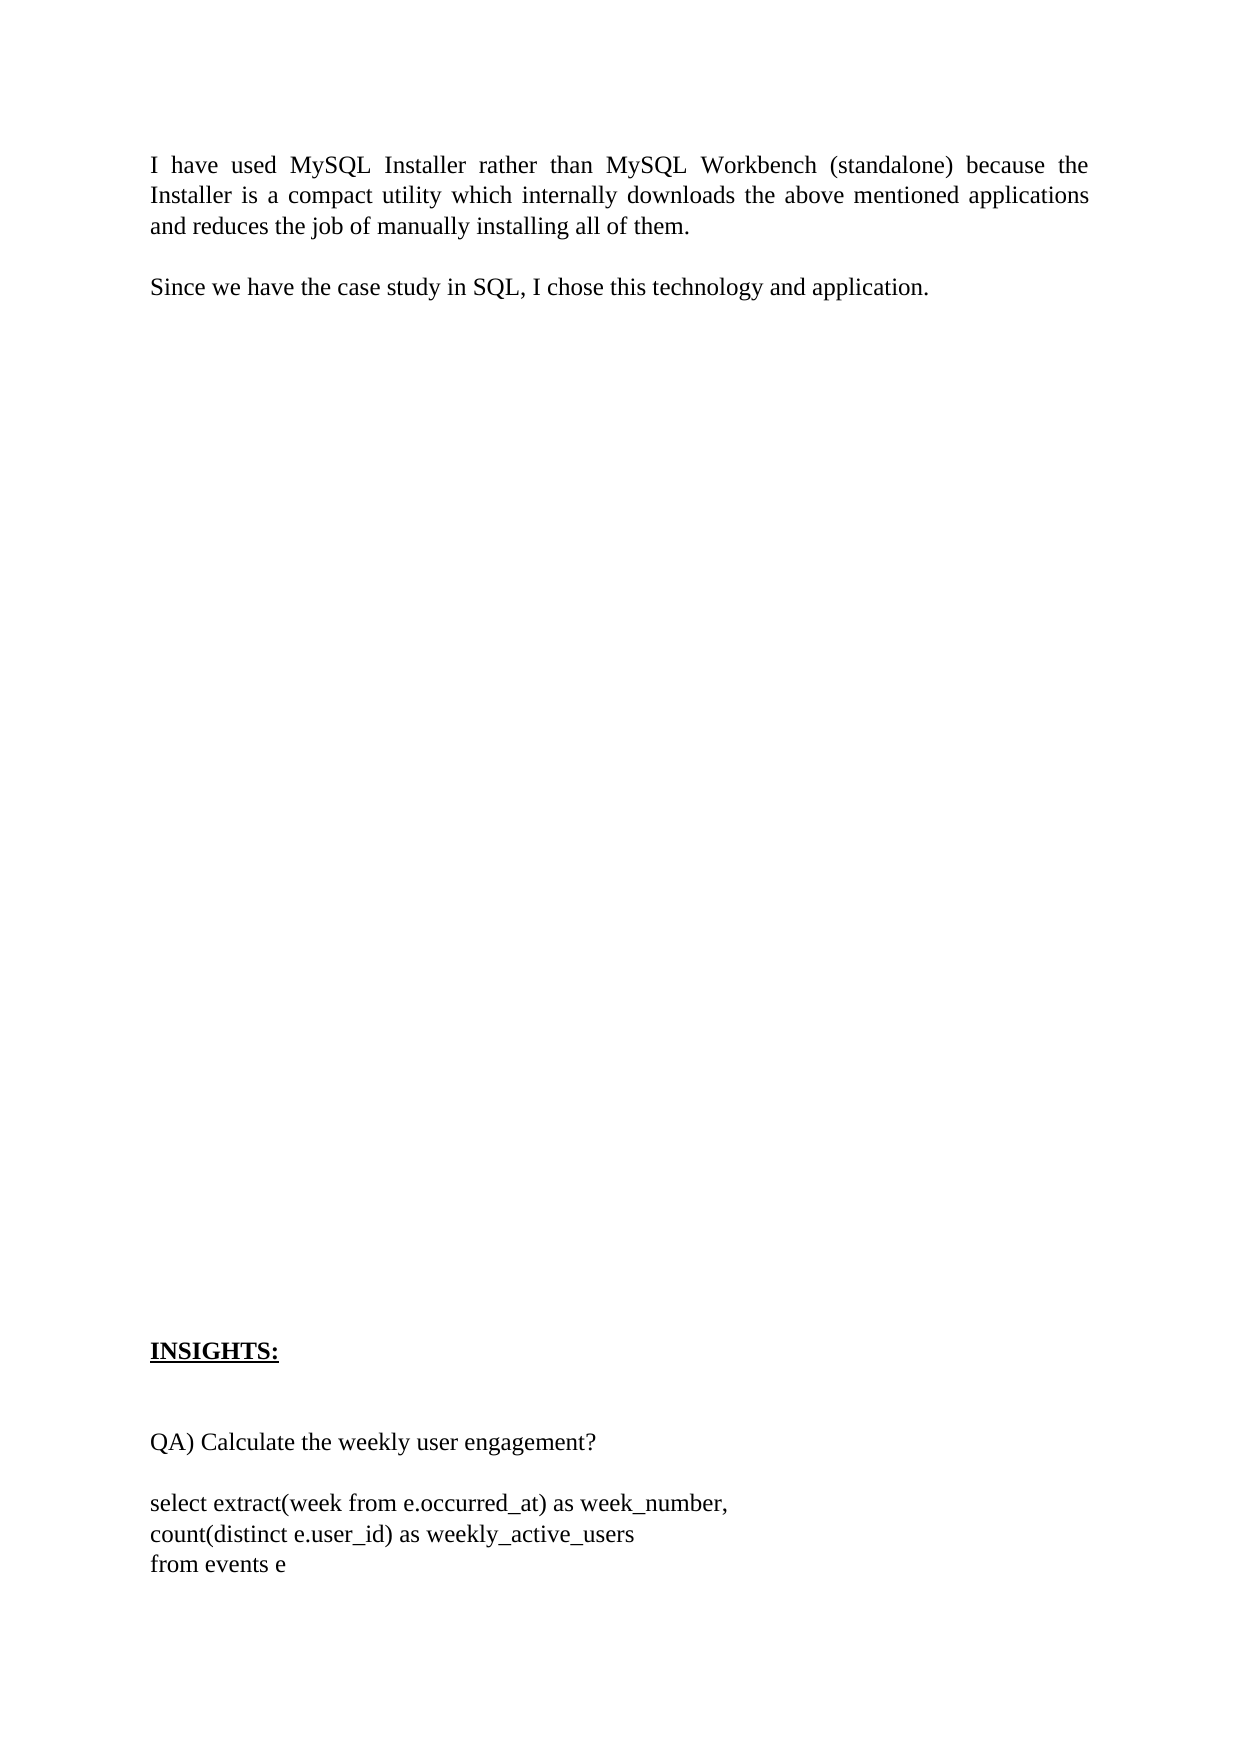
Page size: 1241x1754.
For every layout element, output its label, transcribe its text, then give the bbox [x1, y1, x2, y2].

text count(distinct e.user_id) as weekly_active_users [150, 1519, 1090, 1547]
text QA) Calculate the weekly user engagement? [150, 1427, 1090, 1456]
text select extract(week from e.occurred_at) as week_number, [150, 1488, 1090, 1517]
text from events e [150, 1549, 1090, 1578]
text Since we have the case study in SQL, I chose this technology and application. [150, 272, 1090, 300]
text I have used MySQL Installer rather than MySQL Workbench (standalone) because the Installer is a compact utility which internally downloads the above mentioned applications and reduces the job of manually installing all of them. [150, 150, 1090, 239]
text INSIGHTS: [150, 1336, 1090, 1365]
